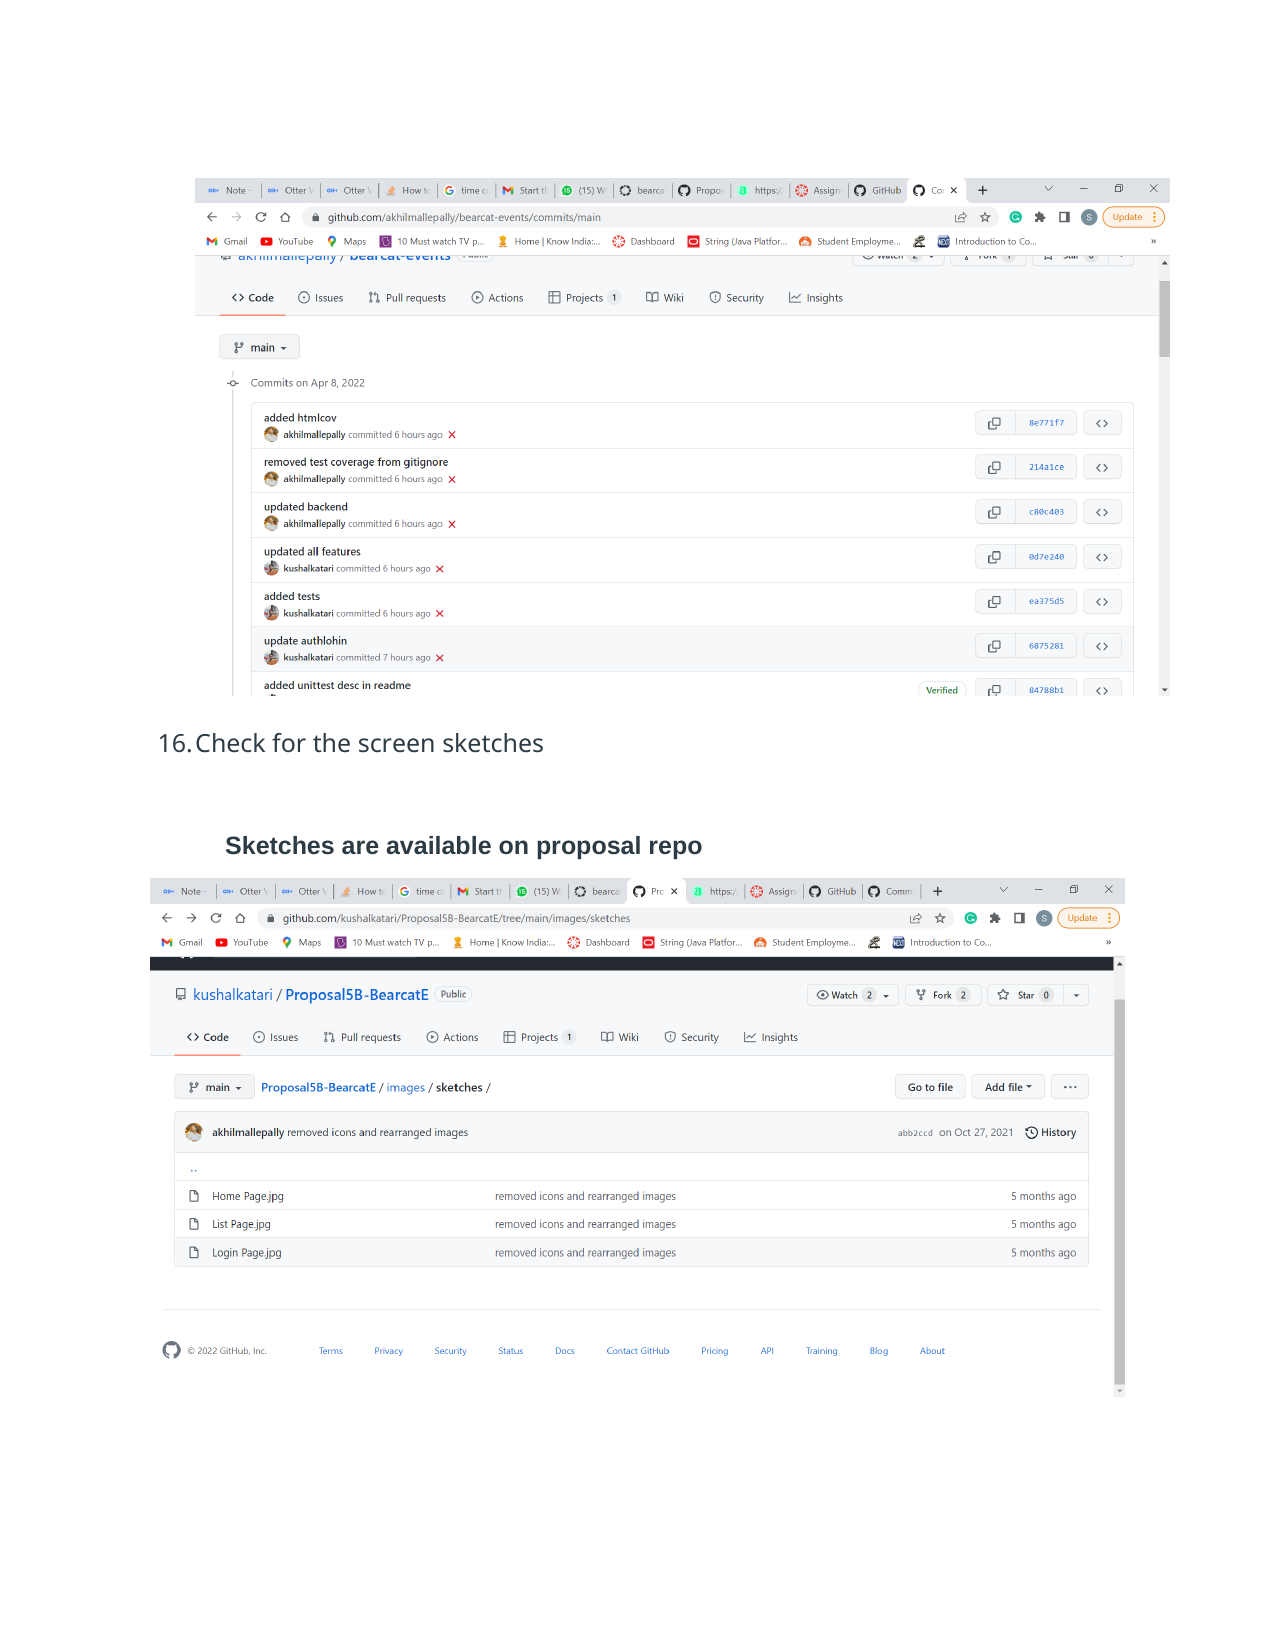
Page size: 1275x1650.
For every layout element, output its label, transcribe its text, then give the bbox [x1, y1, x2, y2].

text Sketches are available on proposal repo [150, 831, 1125, 859]
picture [150, 878, 1125, 1397]
picture [195, 178, 1170, 696]
list Check for the screen sketches [157, 725, 1125, 759]
